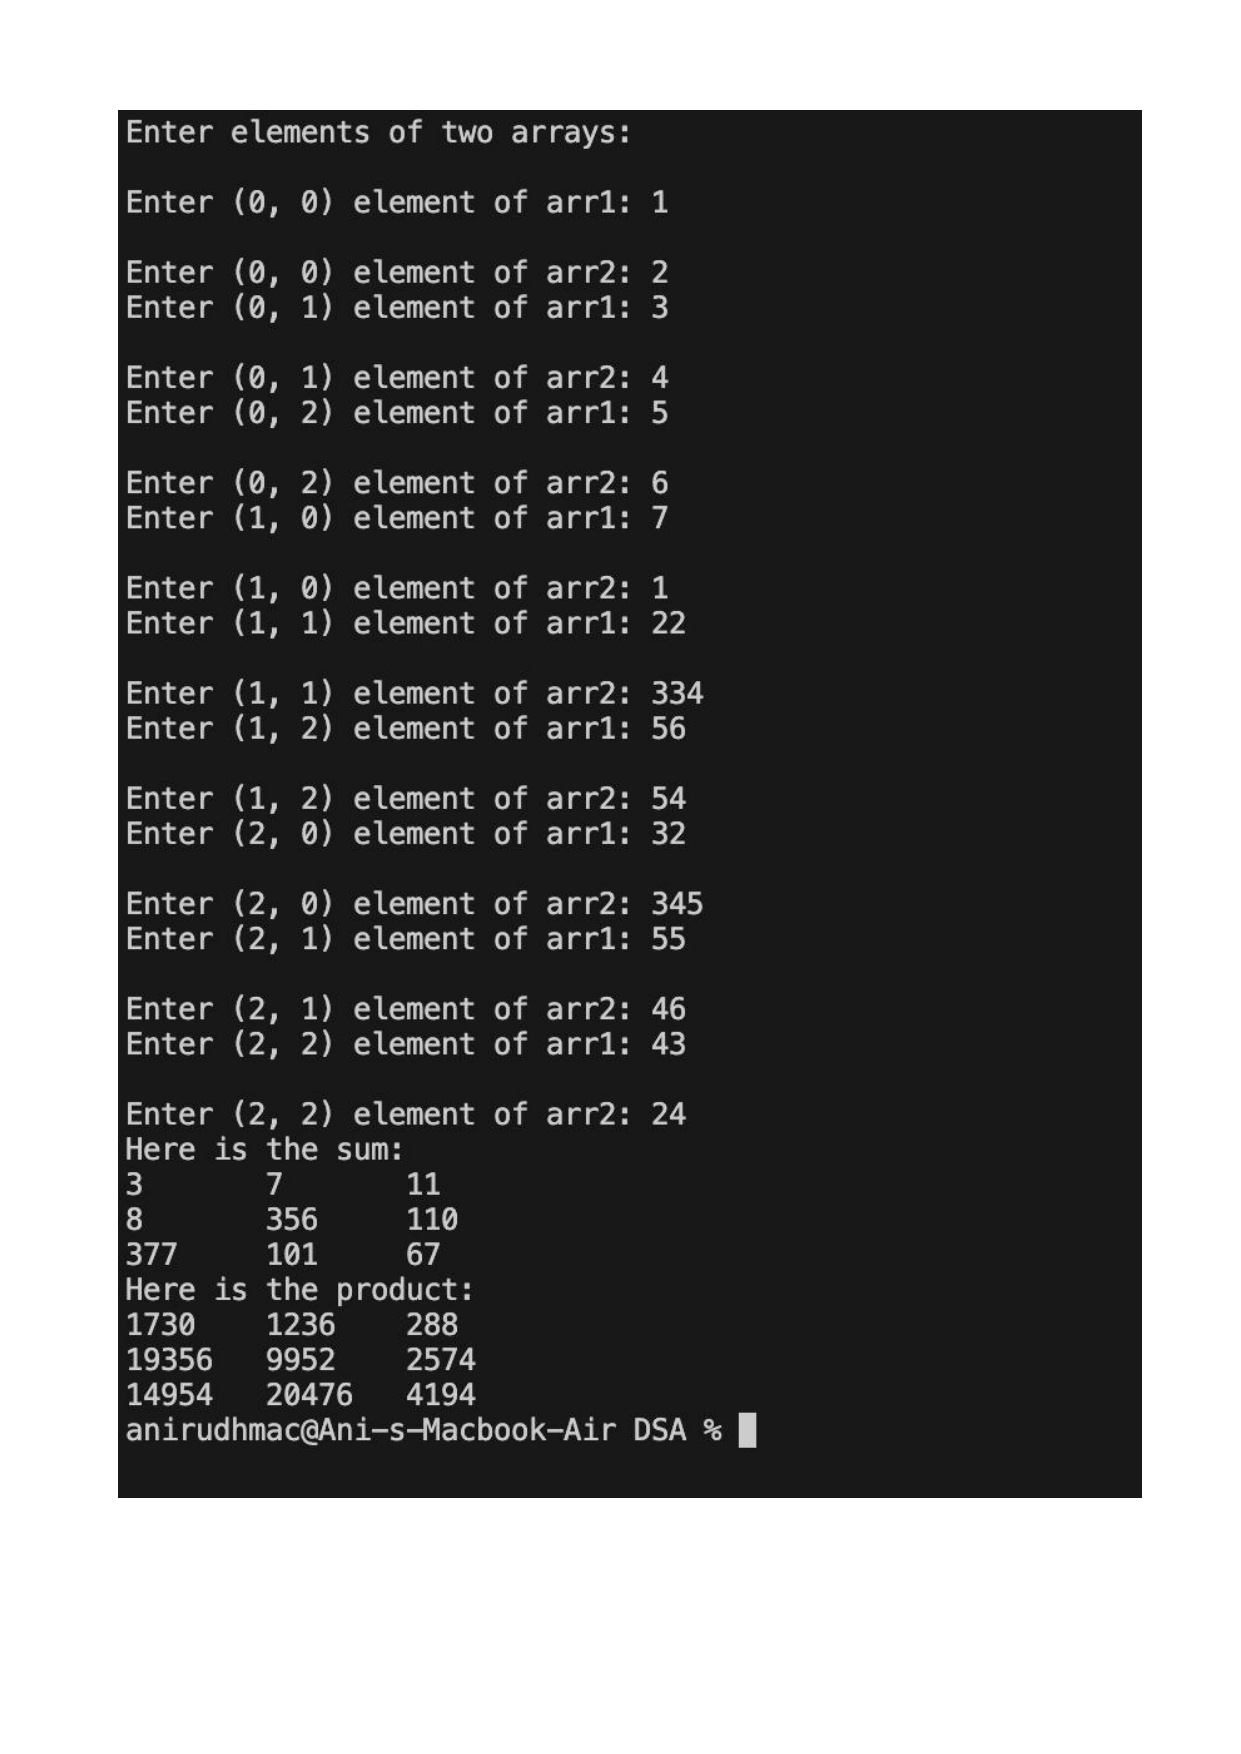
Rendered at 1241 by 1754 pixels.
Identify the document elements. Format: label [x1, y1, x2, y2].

picture [118, 110, 1142, 1498]
